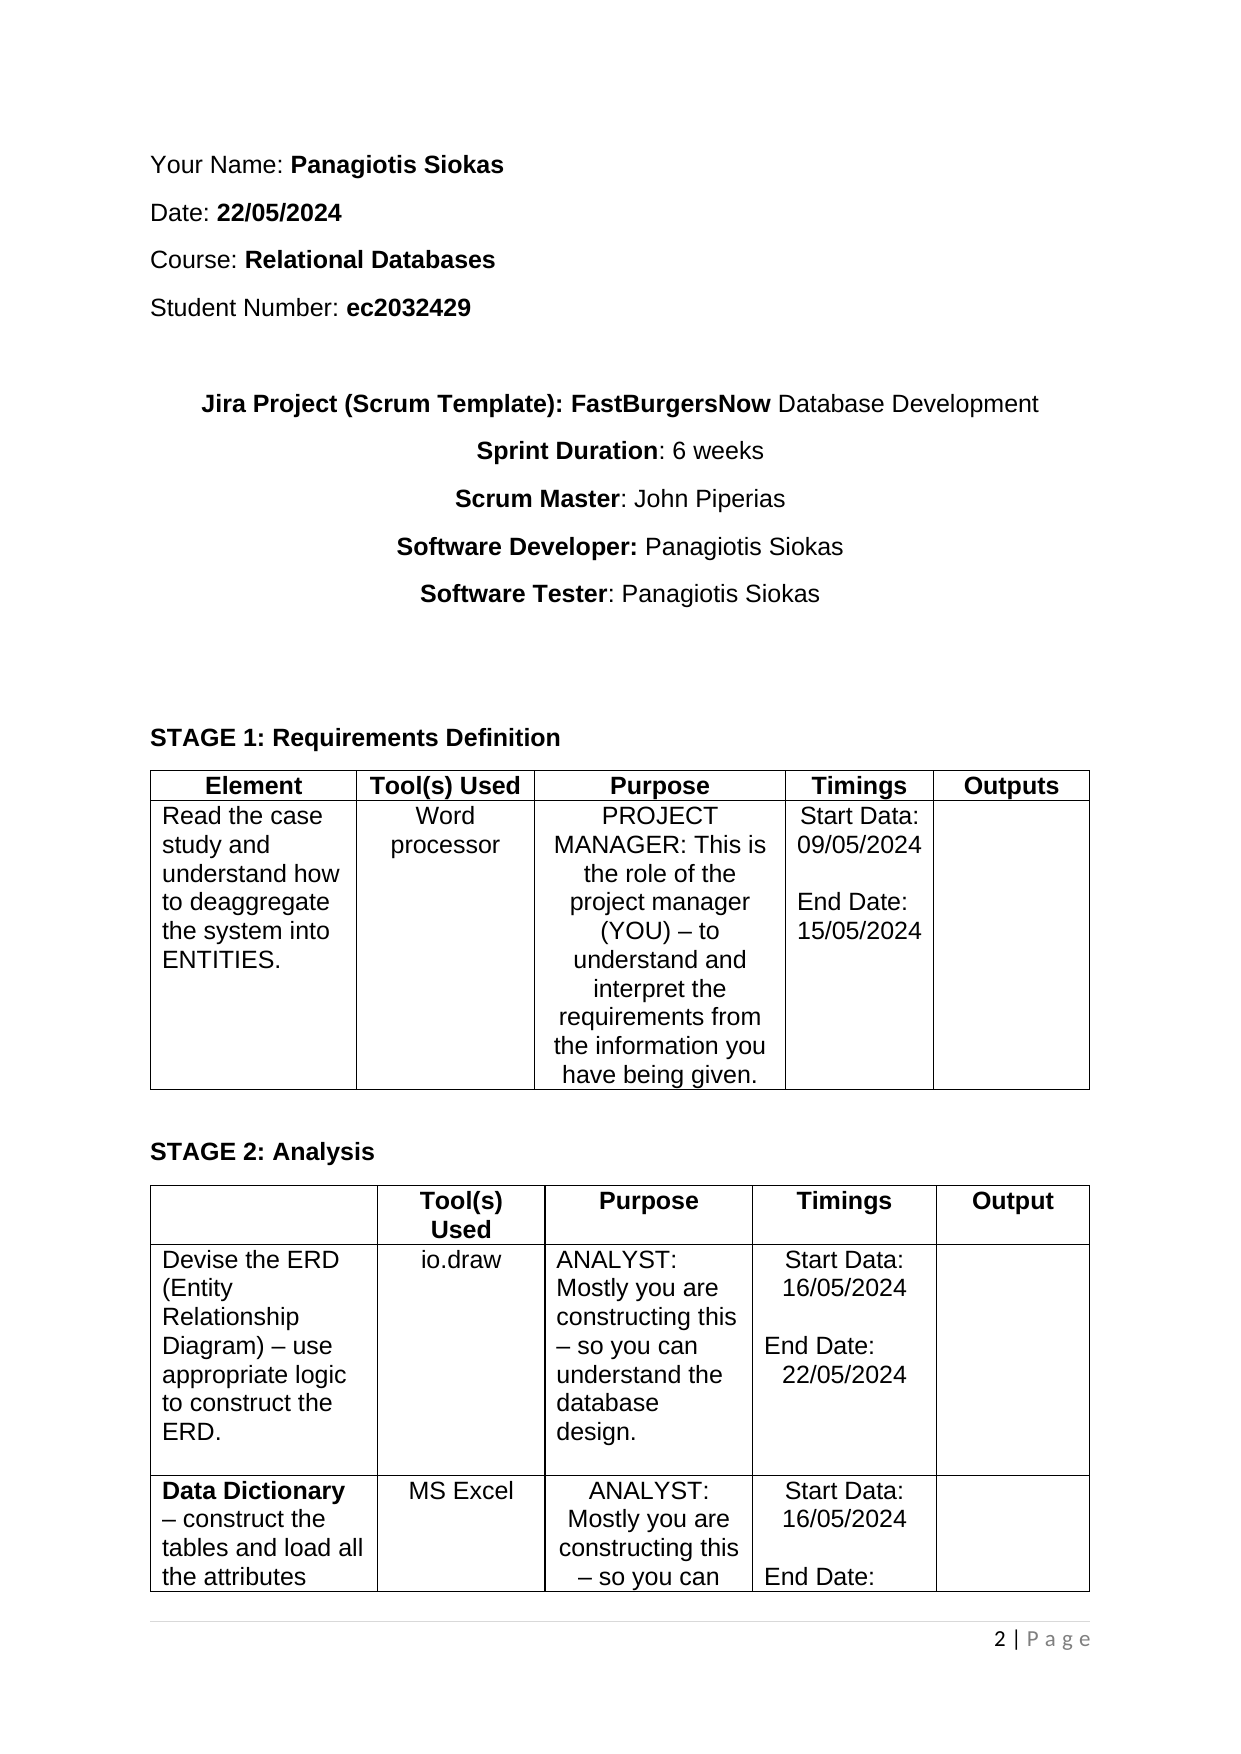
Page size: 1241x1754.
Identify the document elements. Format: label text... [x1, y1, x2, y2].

table_cell PROJECT MANAGER: This is the role of the project manager (YOU) – to understand and interpret the requirements from the information you have being given. [535, 801, 785, 1088]
text STAGE 2: Analysis [150, 1137, 1090, 1166]
table_cell Devise the ERD (Entity Relationship Diagram) – use appropriate logic to construct the ERD. [151, 1245, 377, 1474]
table_header Timings [786, 771, 933, 800]
text Student Number: ec2032429 [150, 293, 1090, 322]
table_header Tool(s) Used [378, 1186, 544, 1243]
text Your Name: Panagiotis Siokas [150, 150, 1090, 179]
text Software Tester: Panagiotis Siokas [150, 579, 1090, 608]
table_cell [753, 1476, 936, 1591]
table_cell Word processor [357, 801, 534, 1088]
text Date: 22/05/2024 [150, 198, 1090, 226]
text Course: Relational Databases [150, 245, 1090, 274]
table_cell Start Data: 16/05/2024 End Date: 22/05/2024 [753, 1245, 936, 1474]
table_cell io.draw [378, 1245, 544, 1474]
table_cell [151, 1476, 377, 1591]
text Sprint Duration: 6 weeks [150, 436, 1090, 465]
table_cell [937, 1245, 1089, 1474]
table_header Timings [753, 1186, 936, 1243]
text Software Developer: Panagiotis Siokas [150, 532, 1090, 560]
table_header Tool(s) Used [357, 771, 534, 800]
table_cell ANALYST: Mostly you are constructing this – so you can understand the database design. [546, 1245, 752, 1474]
text Scrum Master: John Piperias [150, 484, 1090, 513]
table_header Purpose [546, 1186, 752, 1243]
table_header Output [937, 1186, 1089, 1243]
table_cell Start Data: 09/05/2024 End Date: 15/05/2024 [786, 801, 933, 1088]
table_header Outputs [934, 771, 1089, 800]
table_cell MS Excel [378, 1476, 544, 1591]
text STAGE 1: Requirements Definition [150, 722, 1090, 751]
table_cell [546, 1476, 752, 1591]
table_header [151, 1186, 377, 1243]
table_header Element [151, 771, 356, 800]
text Jira Project (Scrum Template): FastBurgersNow Database Development [150, 388, 1090, 417]
table_header Purpose [535, 771, 785, 800]
table_cell [937, 1476, 1089, 1591]
table_cell [934, 801, 1089, 1088]
table_cell Read the case study and understand how to deaggregate the system into ENTITIES. [151, 801, 356, 1088]
